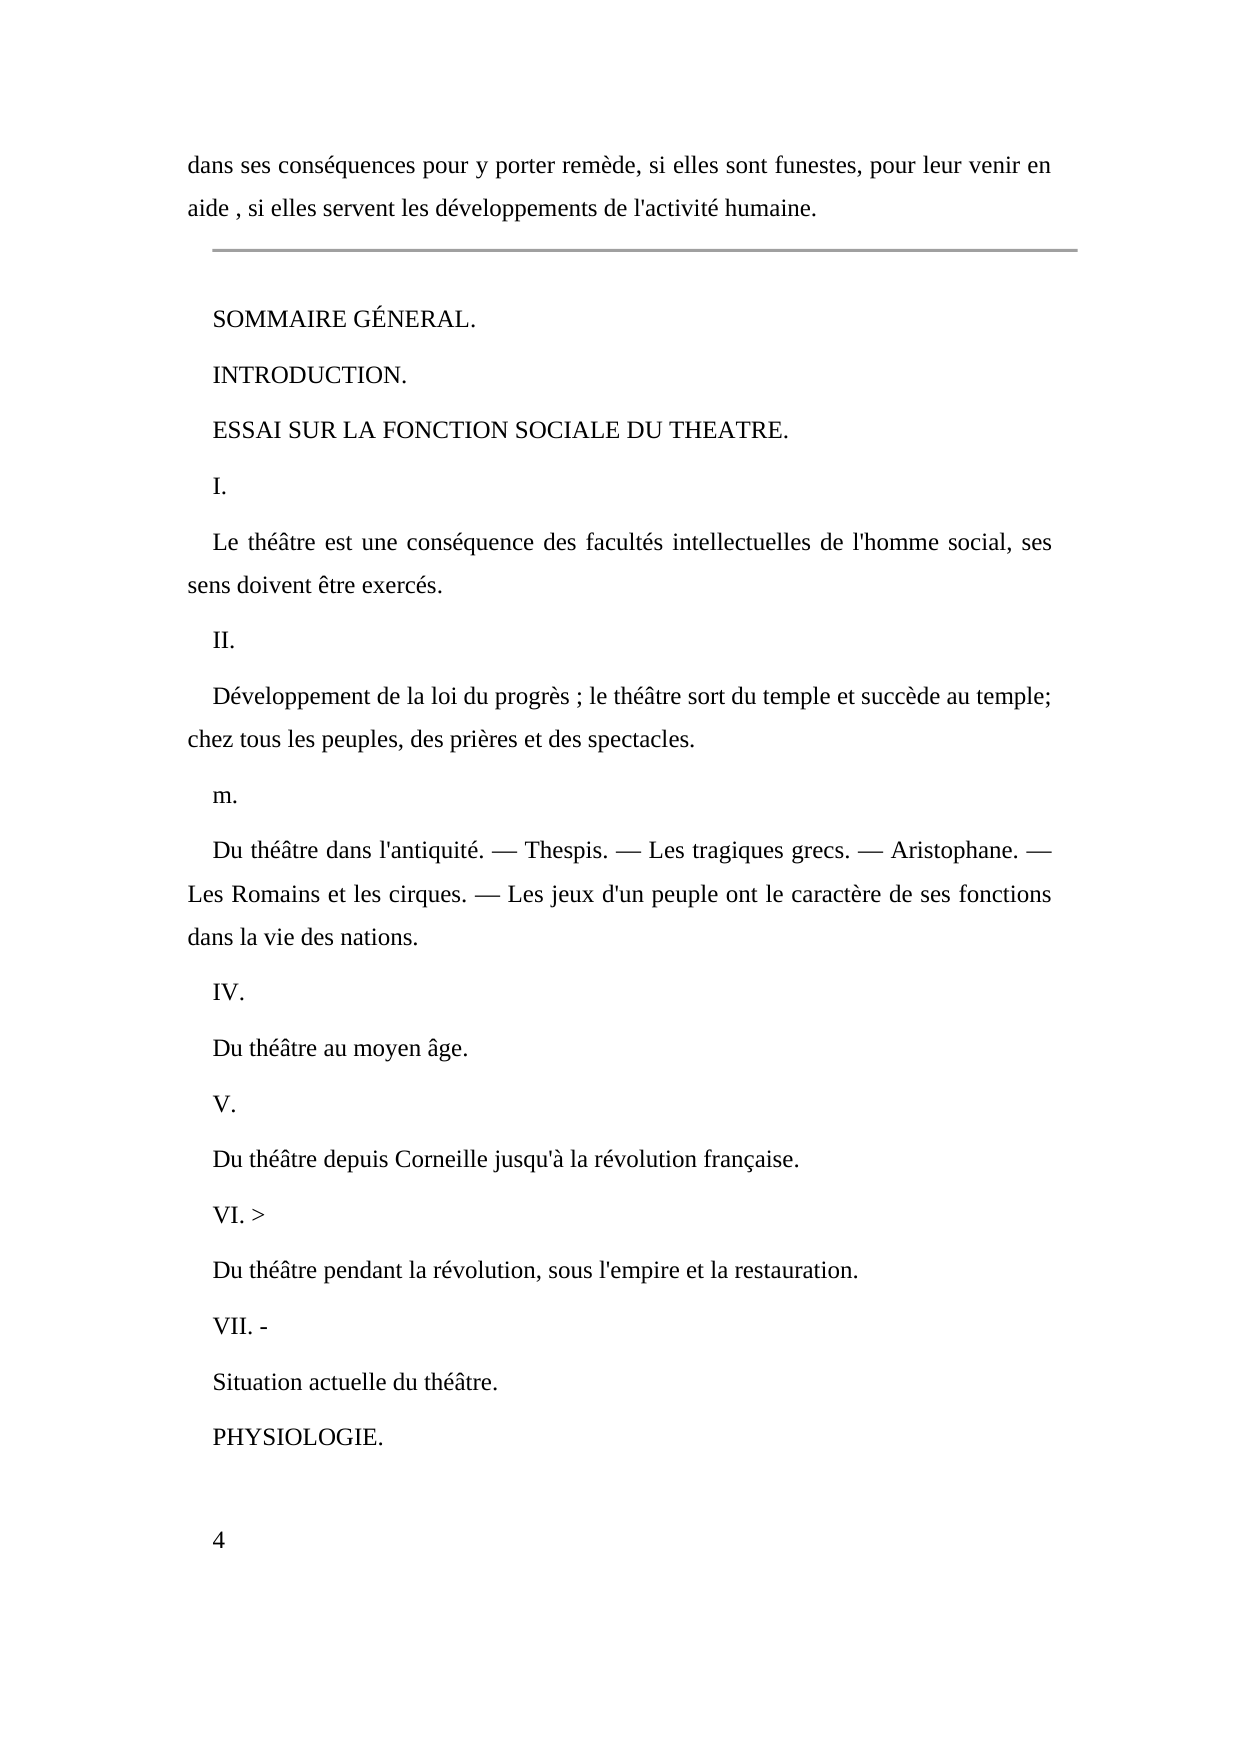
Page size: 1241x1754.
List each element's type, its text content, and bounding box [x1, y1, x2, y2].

text Du théâtre pendant la révolution, sous l'empire et la restauration. [187, 1256, 1053, 1284]
text PHYSIOLOGIE. [187, 1422, 1053, 1451]
text Développement de la loi du progrès ; le théâtre sort du temple et succède au temple; chez tous les peuples, des prières et des spectacles. [187, 681, 1053, 753]
text VII. - [187, 1311, 1053, 1340]
text Du théâtre au moyen âge. [187, 1033, 1053, 1062]
text Du théâtre dans l'antiquité. — Thespis. — Les tragiques grecs. — Aristophane. — Les Romains et les cirques. — Les jeux d'un peuple ont le caractère de ses fonctions dans la vie des nations. [187, 836, 1053, 951]
text IV. [187, 977, 1053, 1006]
text ESSAI SUR LA FONCTION SOCIALE DU THEATRE. [187, 416, 1053, 444]
text m. [187, 780, 1053, 809]
text I. [187, 471, 1053, 500]
text SOMMAIRE GÉNERAL. [187, 304, 1053, 333]
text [187, 150, 1053, 222]
text Situation actuelle du théâtre. [187, 1367, 1053, 1396]
text Le théâtre est une conséquence des facultés intellectuelles de l'homme social, ses sens doivent être exercés. [187, 527, 1053, 599]
text INTRODUCTION. [187, 360, 1053, 389]
text VI. > [187, 1200, 1053, 1229]
text II. [187, 626, 1053, 654]
text V. [187, 1089, 1053, 1117]
text Du théâtre depuis Corneille jusqu'à la révolution française. [187, 1144, 1053, 1173]
